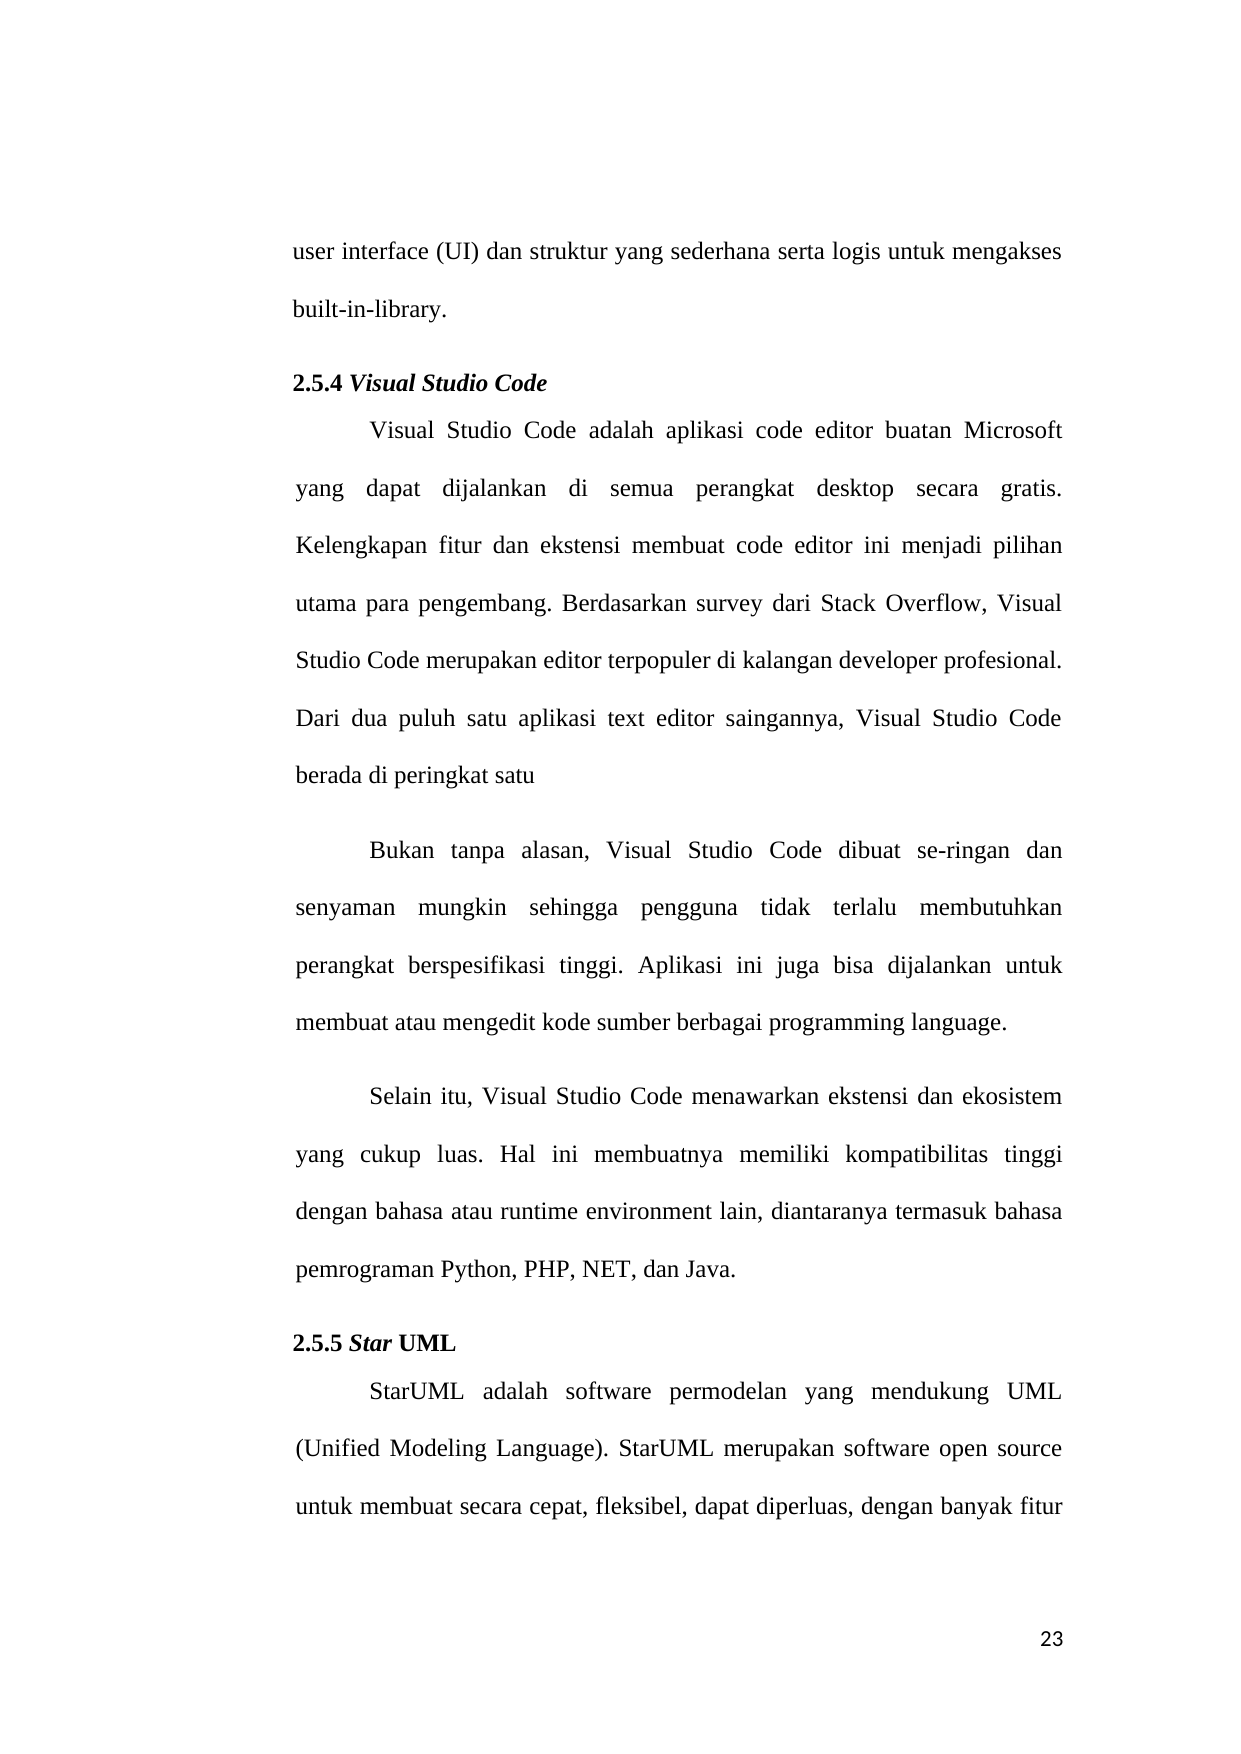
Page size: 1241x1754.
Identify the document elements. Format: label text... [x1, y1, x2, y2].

text 2.5.5 Star UML [292, 1328, 1063, 1357]
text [295, 1376, 1063, 1519]
text Visual Studio Code adalah aplikasi code editor buatan Microsoft yang dapat dijalankan di semua perangkat desktop secara gratis. Kelengkapan fitur dan ekstensi membuat code editor ini menjadi pilihan utama para pengembang. Berdasarkan survey dari Stack Overflow, Visual Studio Code merupakan editor terpopuler di kalangan developer profesional. Dari dua puluh satu aplikasi text editor saingannya, Visual Studio Code berada di peringkat satu [295, 416, 1063, 789]
text 2.5.4 Visual Studio Code [292, 368, 1063, 397]
text Selain itu, Visual Studio Code menawarkan ekstensi dan ekosistem yang cukup luas. Hal ini membuatnya memiliki kompatibilitas tinggi dengan bahasa atau runtime environment lain, diantaranya termasuk bahasa pemrograman Python, PHP, NET, dan Java. [295, 1081, 1063, 1283]
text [292, 236, 1063, 322]
text Bukan tanpa alasan, Visual Studio Code dibuat se-ringan dan senyaman mungkin sehingga pengguna tidak terlalu membutuhkan perangkat berspesifikasi tinggi. Aplikasi ini juga bisa dijalankan untuk membuat atau mengedit kode sumber berbagai programming language. [295, 835, 1063, 1036]
